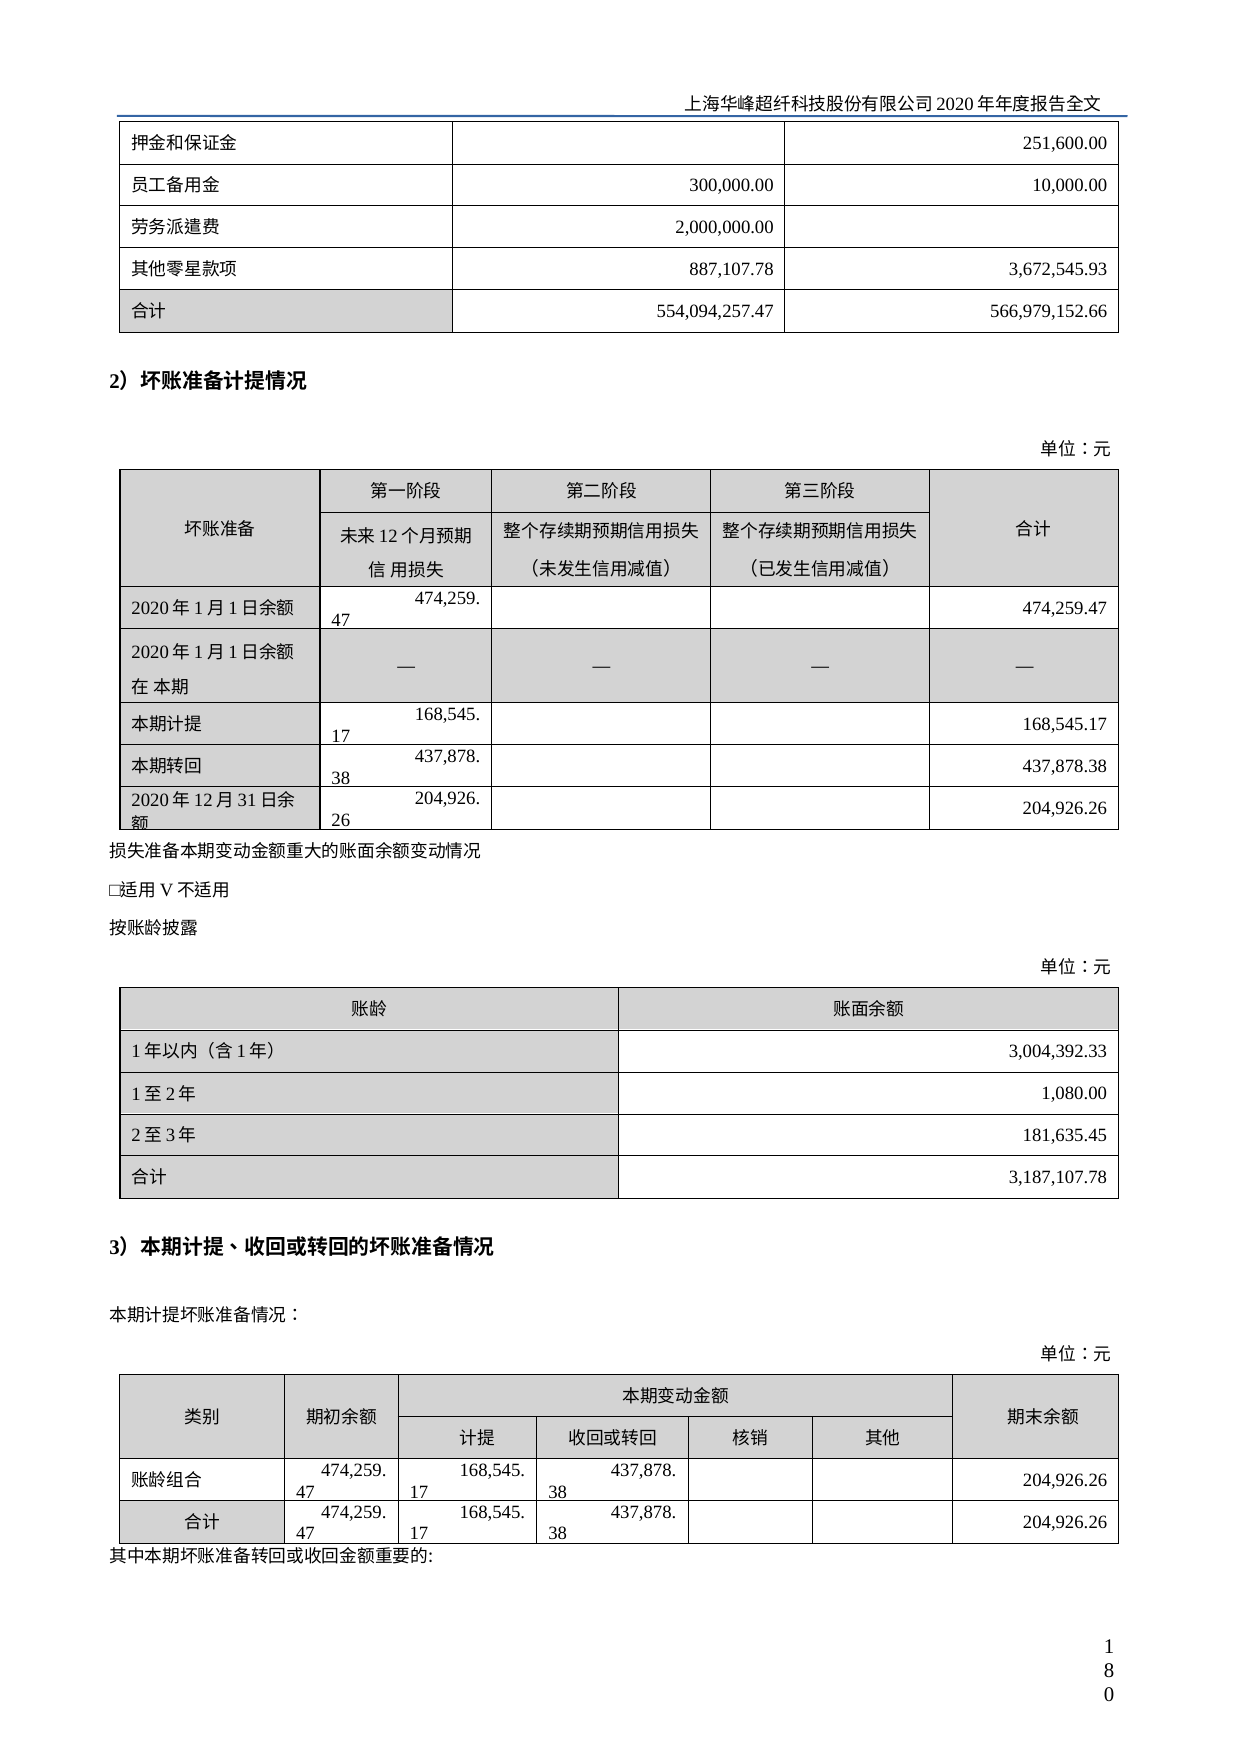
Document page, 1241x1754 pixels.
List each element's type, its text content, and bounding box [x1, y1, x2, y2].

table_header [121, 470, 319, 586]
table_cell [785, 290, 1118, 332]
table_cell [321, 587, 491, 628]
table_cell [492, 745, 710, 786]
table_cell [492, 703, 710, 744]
text 2）坏账准备计提情况 [109, 366, 1129, 395]
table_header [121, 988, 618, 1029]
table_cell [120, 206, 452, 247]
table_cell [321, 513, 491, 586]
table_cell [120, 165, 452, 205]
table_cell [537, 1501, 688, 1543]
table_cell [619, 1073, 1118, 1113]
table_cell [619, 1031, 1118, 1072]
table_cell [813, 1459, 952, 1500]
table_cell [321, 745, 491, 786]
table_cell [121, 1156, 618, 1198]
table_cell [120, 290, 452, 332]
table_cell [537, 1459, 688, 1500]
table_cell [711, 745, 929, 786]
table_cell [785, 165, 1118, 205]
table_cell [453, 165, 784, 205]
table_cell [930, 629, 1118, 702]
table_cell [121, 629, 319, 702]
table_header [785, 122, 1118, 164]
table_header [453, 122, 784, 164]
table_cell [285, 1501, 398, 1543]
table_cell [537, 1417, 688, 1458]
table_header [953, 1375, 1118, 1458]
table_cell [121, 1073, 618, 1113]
text 3）本期计提、收回或转回的坏账准备情况 [109, 1232, 1129, 1261]
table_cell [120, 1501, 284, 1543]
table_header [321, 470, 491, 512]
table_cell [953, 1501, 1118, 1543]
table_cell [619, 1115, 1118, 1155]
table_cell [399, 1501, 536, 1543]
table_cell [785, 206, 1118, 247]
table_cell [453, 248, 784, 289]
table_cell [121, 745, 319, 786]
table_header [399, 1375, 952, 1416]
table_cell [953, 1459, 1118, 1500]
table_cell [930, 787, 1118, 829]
text 损失准备本期变动金额重大的账面余额变动情况 [109, 838, 1129, 862]
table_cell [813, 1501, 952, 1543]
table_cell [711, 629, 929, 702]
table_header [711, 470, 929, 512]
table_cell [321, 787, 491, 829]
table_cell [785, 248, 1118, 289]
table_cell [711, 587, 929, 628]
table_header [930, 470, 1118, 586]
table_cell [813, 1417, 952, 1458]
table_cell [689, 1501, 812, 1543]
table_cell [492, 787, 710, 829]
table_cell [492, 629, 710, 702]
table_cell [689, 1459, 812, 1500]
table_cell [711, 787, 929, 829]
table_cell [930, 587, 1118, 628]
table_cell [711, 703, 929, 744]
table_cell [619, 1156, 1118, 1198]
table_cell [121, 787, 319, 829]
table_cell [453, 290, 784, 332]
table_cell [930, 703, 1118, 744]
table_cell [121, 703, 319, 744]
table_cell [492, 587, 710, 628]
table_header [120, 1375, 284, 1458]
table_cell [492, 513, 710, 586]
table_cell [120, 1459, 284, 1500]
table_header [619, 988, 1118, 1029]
text 本期计提坏账准备情况： [109, 1302, 1129, 1327]
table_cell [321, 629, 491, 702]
text □适用V不适用 [109, 877, 1129, 901]
text 按账龄披露 [109, 916, 1129, 940]
text 单位：元 [1040, 954, 1129, 979]
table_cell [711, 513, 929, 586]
text 单位：元 [1040, 437, 1129, 461]
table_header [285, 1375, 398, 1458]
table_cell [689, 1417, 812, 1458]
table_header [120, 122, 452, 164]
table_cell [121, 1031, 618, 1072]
text 其中本期坏账准备转回或收回金额重要的: [109, 1544, 1129, 1568]
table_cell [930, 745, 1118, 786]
text 单位：元 [1040, 1341, 1129, 1365]
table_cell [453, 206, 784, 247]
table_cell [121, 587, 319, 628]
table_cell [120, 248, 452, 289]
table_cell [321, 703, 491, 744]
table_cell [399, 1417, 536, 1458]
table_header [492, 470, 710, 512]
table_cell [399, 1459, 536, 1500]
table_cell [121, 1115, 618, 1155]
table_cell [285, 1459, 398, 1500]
